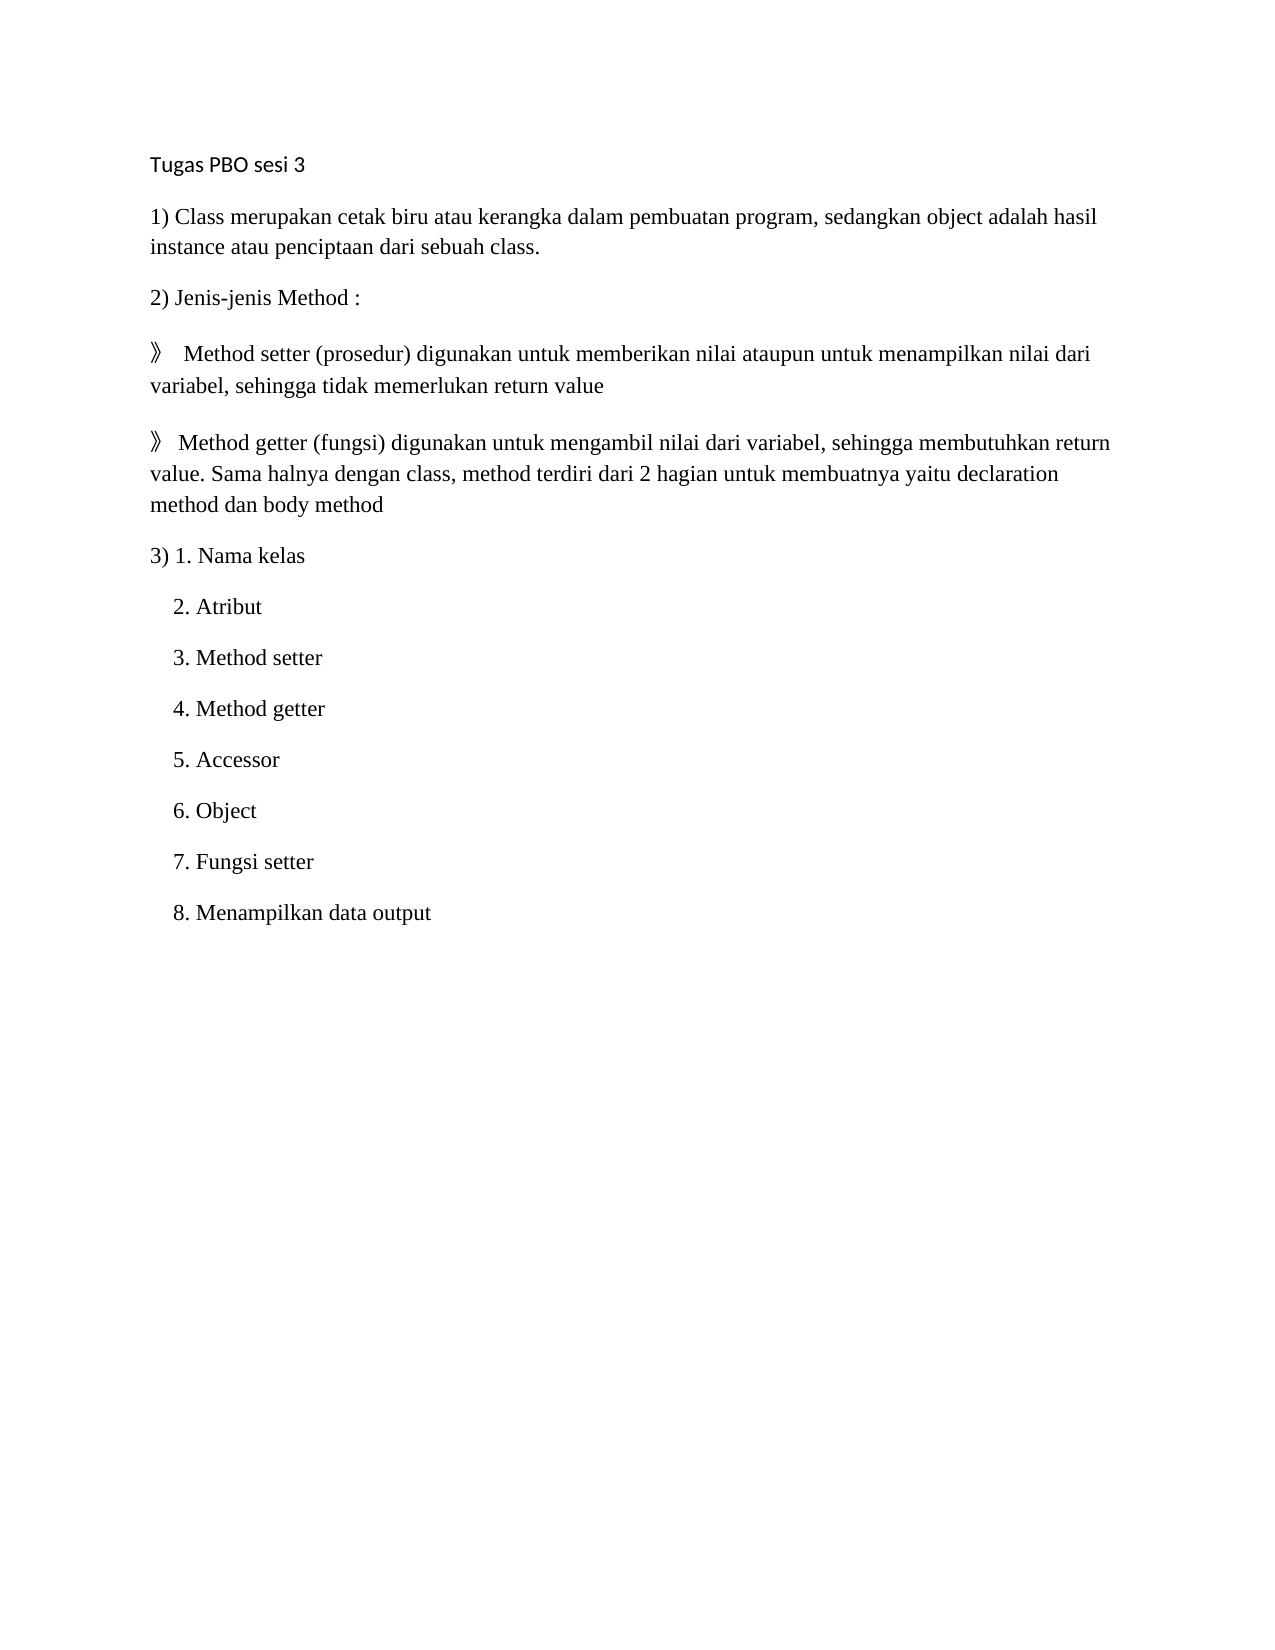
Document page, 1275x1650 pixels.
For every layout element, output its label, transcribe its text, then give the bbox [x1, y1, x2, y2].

text 4. Method getter [150, 695, 1125, 721]
text 3) 1. Nama kelas [150, 542, 1125, 568]
text 5. Accessor [150, 746, 1125, 772]
text 1) Class merupakan cetak biru atau kerangka dalam pembuatan program, sedangkan object adalah hasil instance atau penciptaan dari sebuah class. [150, 203, 1125, 259]
text 2. Atribut [150, 593, 1125, 619]
text Tugas PBO sesi 3 [150, 150, 1125, 178]
text 》 Method getter (fungsi) digunakan untuk mengambil nilai dari variabel, sehingga membutuhkan return value. Sama halnya dengan class, method terdiri dari 2 hagian untuk membuatnya yaitu declaration method dan body method [150, 423, 1125, 517]
text 8. Menampilkan data output [150, 899, 1125, 925]
text 7. Fungsi setter [150, 848, 1125, 874]
text 3. Method setter [150, 644, 1125, 670]
text 2) Jenis-jenis Method : [150, 284, 1125, 311]
text 》 Method setter (prosedur) digunakan untuk memberikan nilai ataupun untuk menampilkan nilai dari variabel, sehingga tidak memerlukan return value [150, 335, 1125, 399]
text 6. Object [150, 797, 1125, 823]
